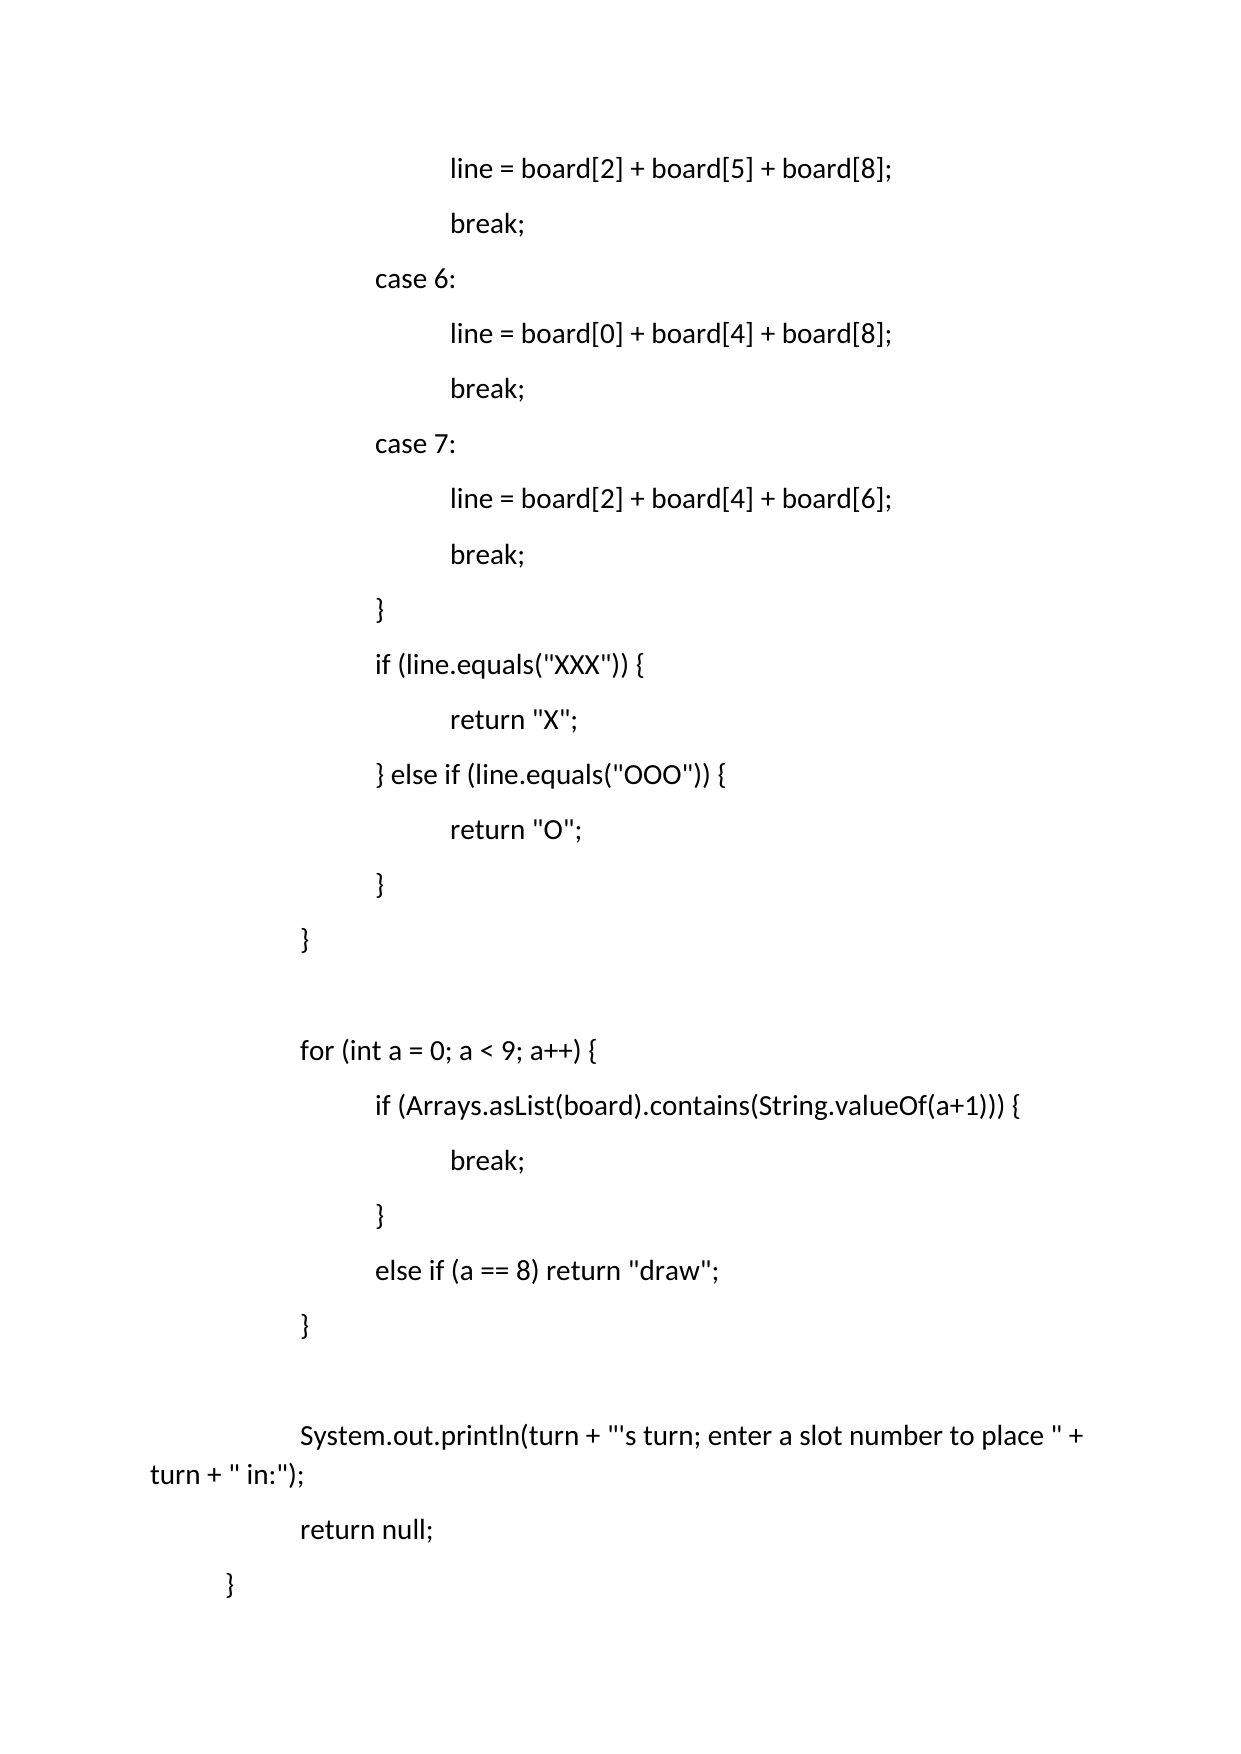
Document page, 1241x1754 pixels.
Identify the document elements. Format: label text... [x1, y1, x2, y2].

text if (Arrays.asList(board).contains(String.valueOf(a+1))) { [150, 1087, 1090, 1122]
text break; [150, 370, 1090, 406]
text return "X"; [150, 701, 1090, 737]
text case 7: [150, 426, 1090, 461]
text line = board[0] + board[4] + board[8]; [150, 315, 1090, 351]
text break; [150, 536, 1090, 571]
text } else if (line.equals("OOO")) { [150, 756, 1090, 792]
text if (line.equals("XXX")) { [150, 646, 1090, 682]
text } [150, 866, 1090, 902]
text return null; [150, 1511, 1090, 1547]
text for (int a = 0; a < 9; a++) { [150, 1032, 1090, 1067]
text System.out.println(turn + "'s turn; enter a slot number to place " + turn + " in:"); [150, 1417, 1090, 1491]
text } [150, 1566, 1090, 1602]
text } [150, 1307, 1090, 1343]
text break; [150, 205, 1090, 241]
text else if (a == 8) return "draw"; [150, 1252, 1090, 1288]
text return "O"; [150, 811, 1090, 847]
text line = board[2] + board[4] + board[6]; [150, 481, 1090, 516]
text break; [150, 1142, 1090, 1177]
text line = board[2] + board[5] + board[8]; [150, 150, 1090, 186]
text case 6: [150, 260, 1090, 296]
text } [150, 1197, 1090, 1233]
text } [150, 591, 1090, 626]
text } [150, 921, 1090, 957]
